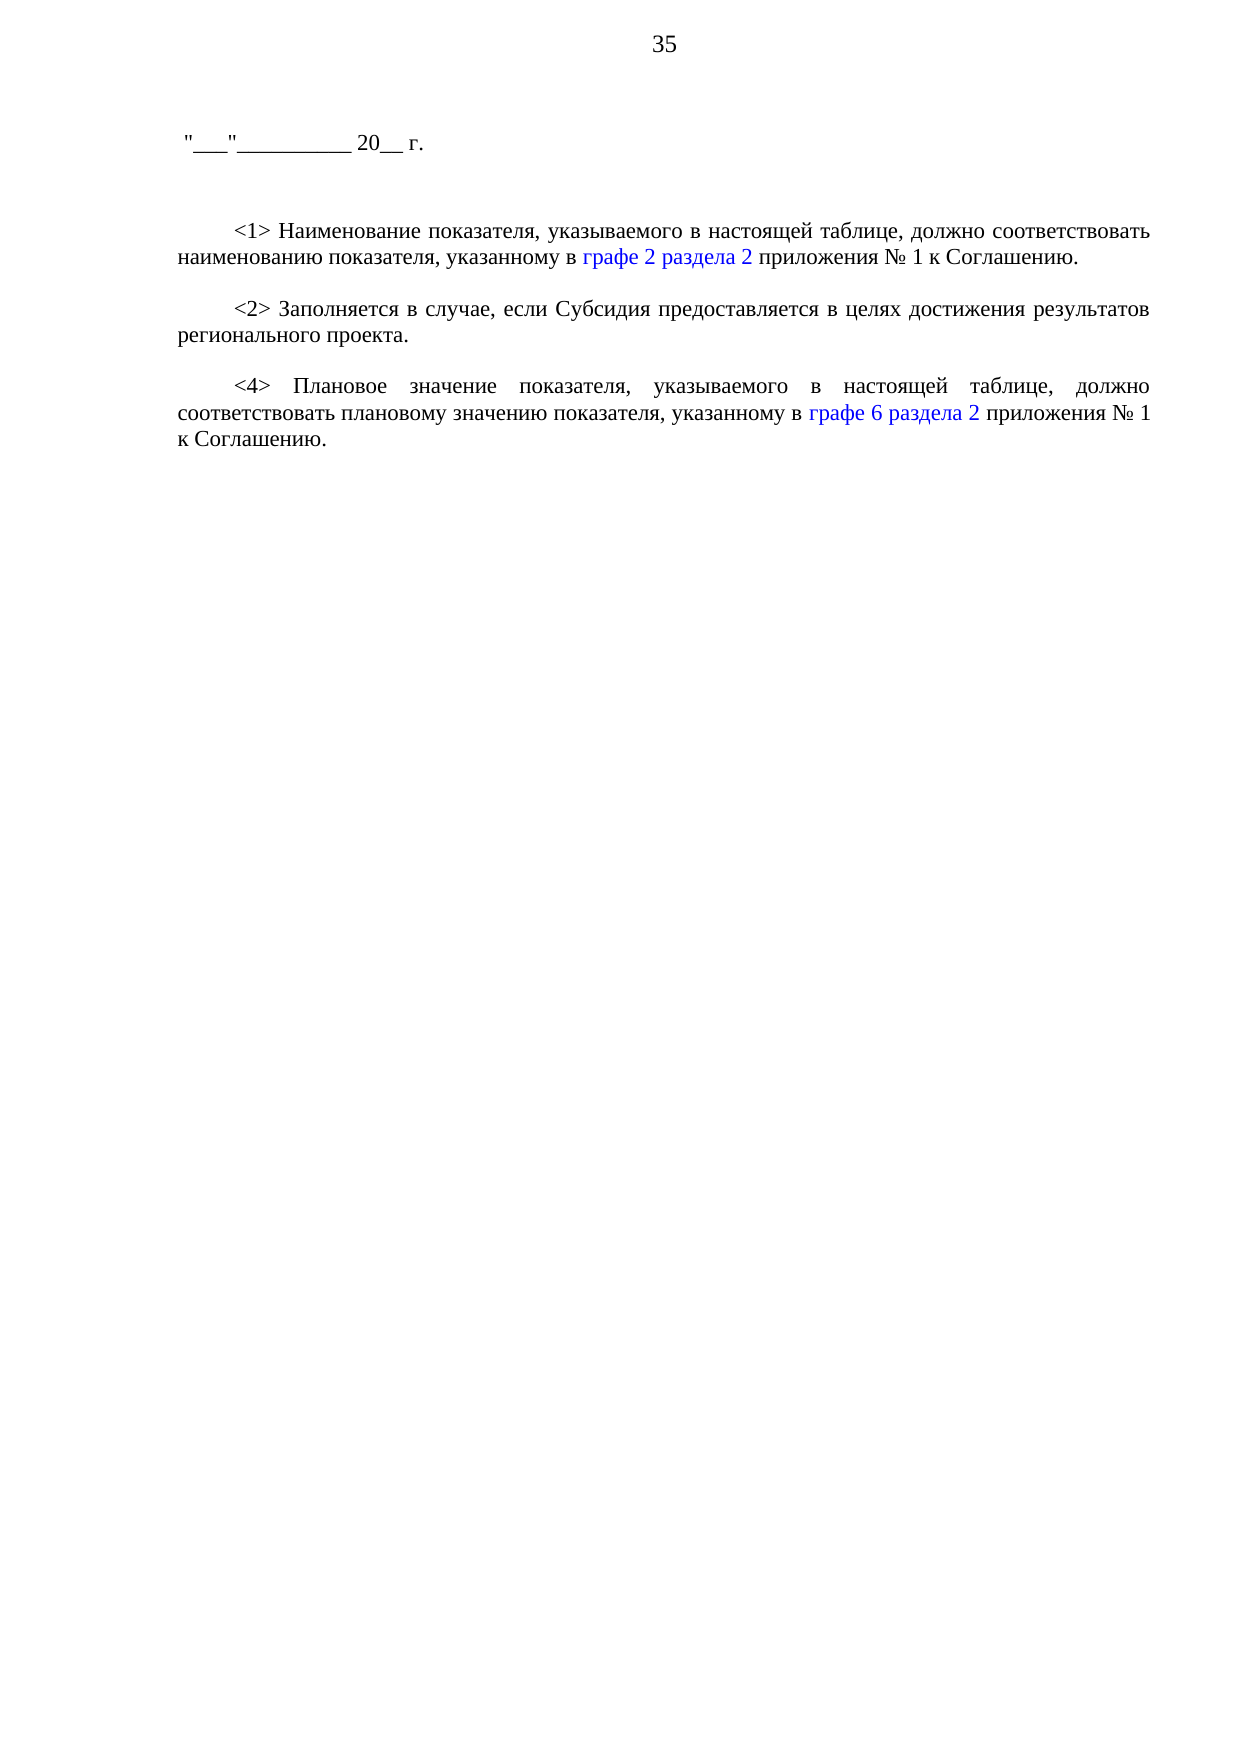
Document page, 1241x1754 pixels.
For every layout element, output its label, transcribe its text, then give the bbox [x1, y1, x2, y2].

text <1> Наименование показателя, указываемого в настоящей таблице, должно соответствовать наименованию показателя, указанному в графе 2 раздела 2 приложения № 1 к Соглашению. [177, 217, 1152, 270]
table_cell "___"__________ 20__ г. [177, 118, 1122, 166]
text <2> Заполняется в случае, если Субсидия предоставляется в целях достижения результатов регионального проекта. [177, 295, 1152, 347]
text <4> Плановое значение показателя, указываемого в настоящей таблице, должно соответствовать плановому значению показателя, указанному в графе 6 раздела 2 приложения № 1 к Соглашению. [177, 372, 1152, 452]
